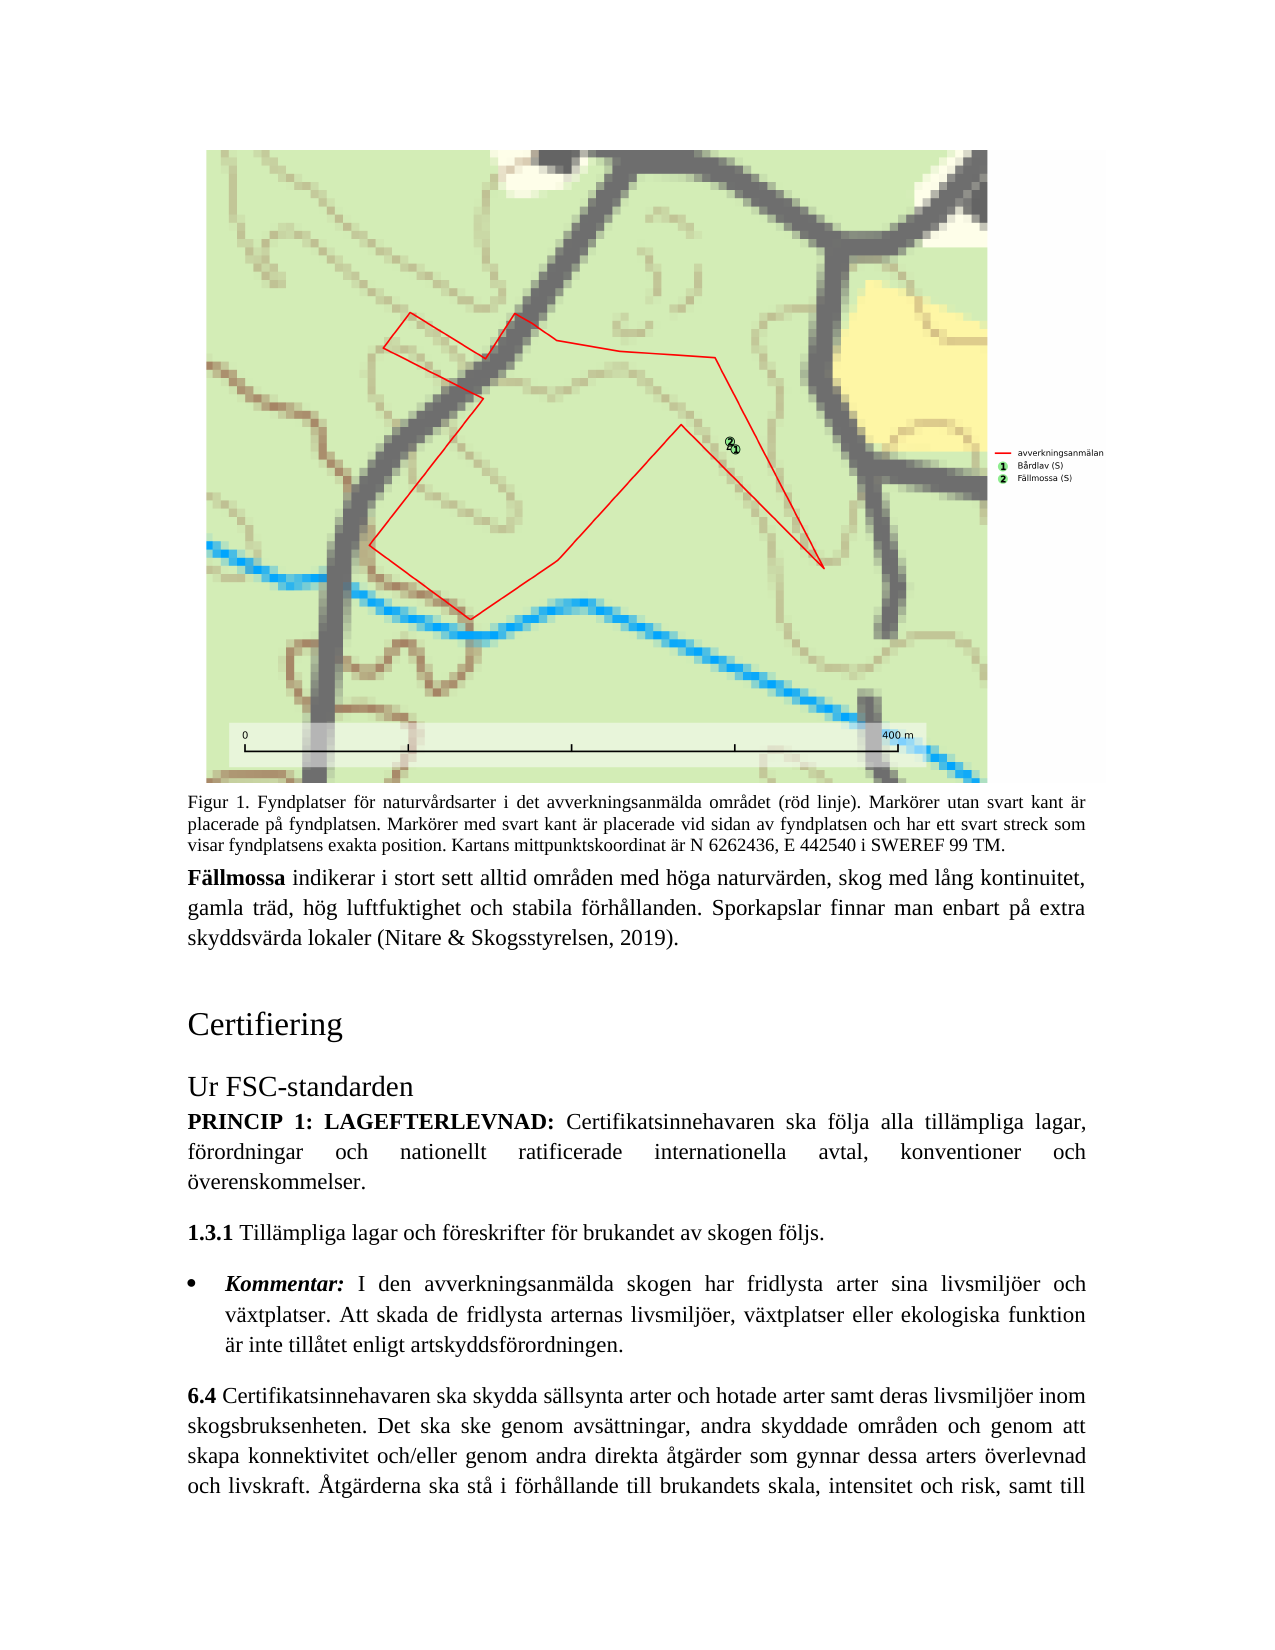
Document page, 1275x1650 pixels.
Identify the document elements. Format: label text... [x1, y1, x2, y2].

picture [206, 150, 1107, 783]
subtitle Certifiering [187, 1004, 1087, 1043]
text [187, 1382, 1087, 1499]
subtitle Ur FSC-standarden [187, 1069, 1087, 1103]
text Fällmossa indikerar i stort sett alltid områden med höga naturvärden, skog med lång kontinuitet, gamla träd, hög luftfuktighet och stabila förhållanden. Sporkapslar finnar man enbart på extra skyddsvärda lokaler (Nitare & Skogsstyrelsen, 2019). [187, 864, 1087, 951]
text PRINCIP 1: LAGEFTERLEVNAD: Certifikatsinnehavaren ska följa alla tillämpliga lagar, förordningar och nationellt ratificerade internationella avtal, konventioner och överenskommelser. [187, 1108, 1087, 1195]
list Kommentar: I den avverkningsanmälda skogen har fridlysta arter sina livsmiljöer och växtplatser. Att skada de fridlysta arternas livsmiljöer, växtplatser eller ekologiska funktion är inte tillåtet enligt artskyddsförordningen. [187, 1271, 1087, 1357]
text 1.3.1 Tillämpliga lagar och föreskrifter för brukandet av skogen följs. [187, 1219, 1087, 1246]
text Figur 1. Fyndplatser för naturvårdsarter i det avverkningsanmälda området (röd linje). Markörer utan svart kant är placerade på fyndplatsen. Markörer med svart kant är placerade vid sidan av fyndplatsen och har ett svart streck som visar fyndplatsens exakta position. Kartans mittpunktskoordinat är N 6262436, E 442540 i SWEREF 99 TM. [187, 791, 1087, 856]
